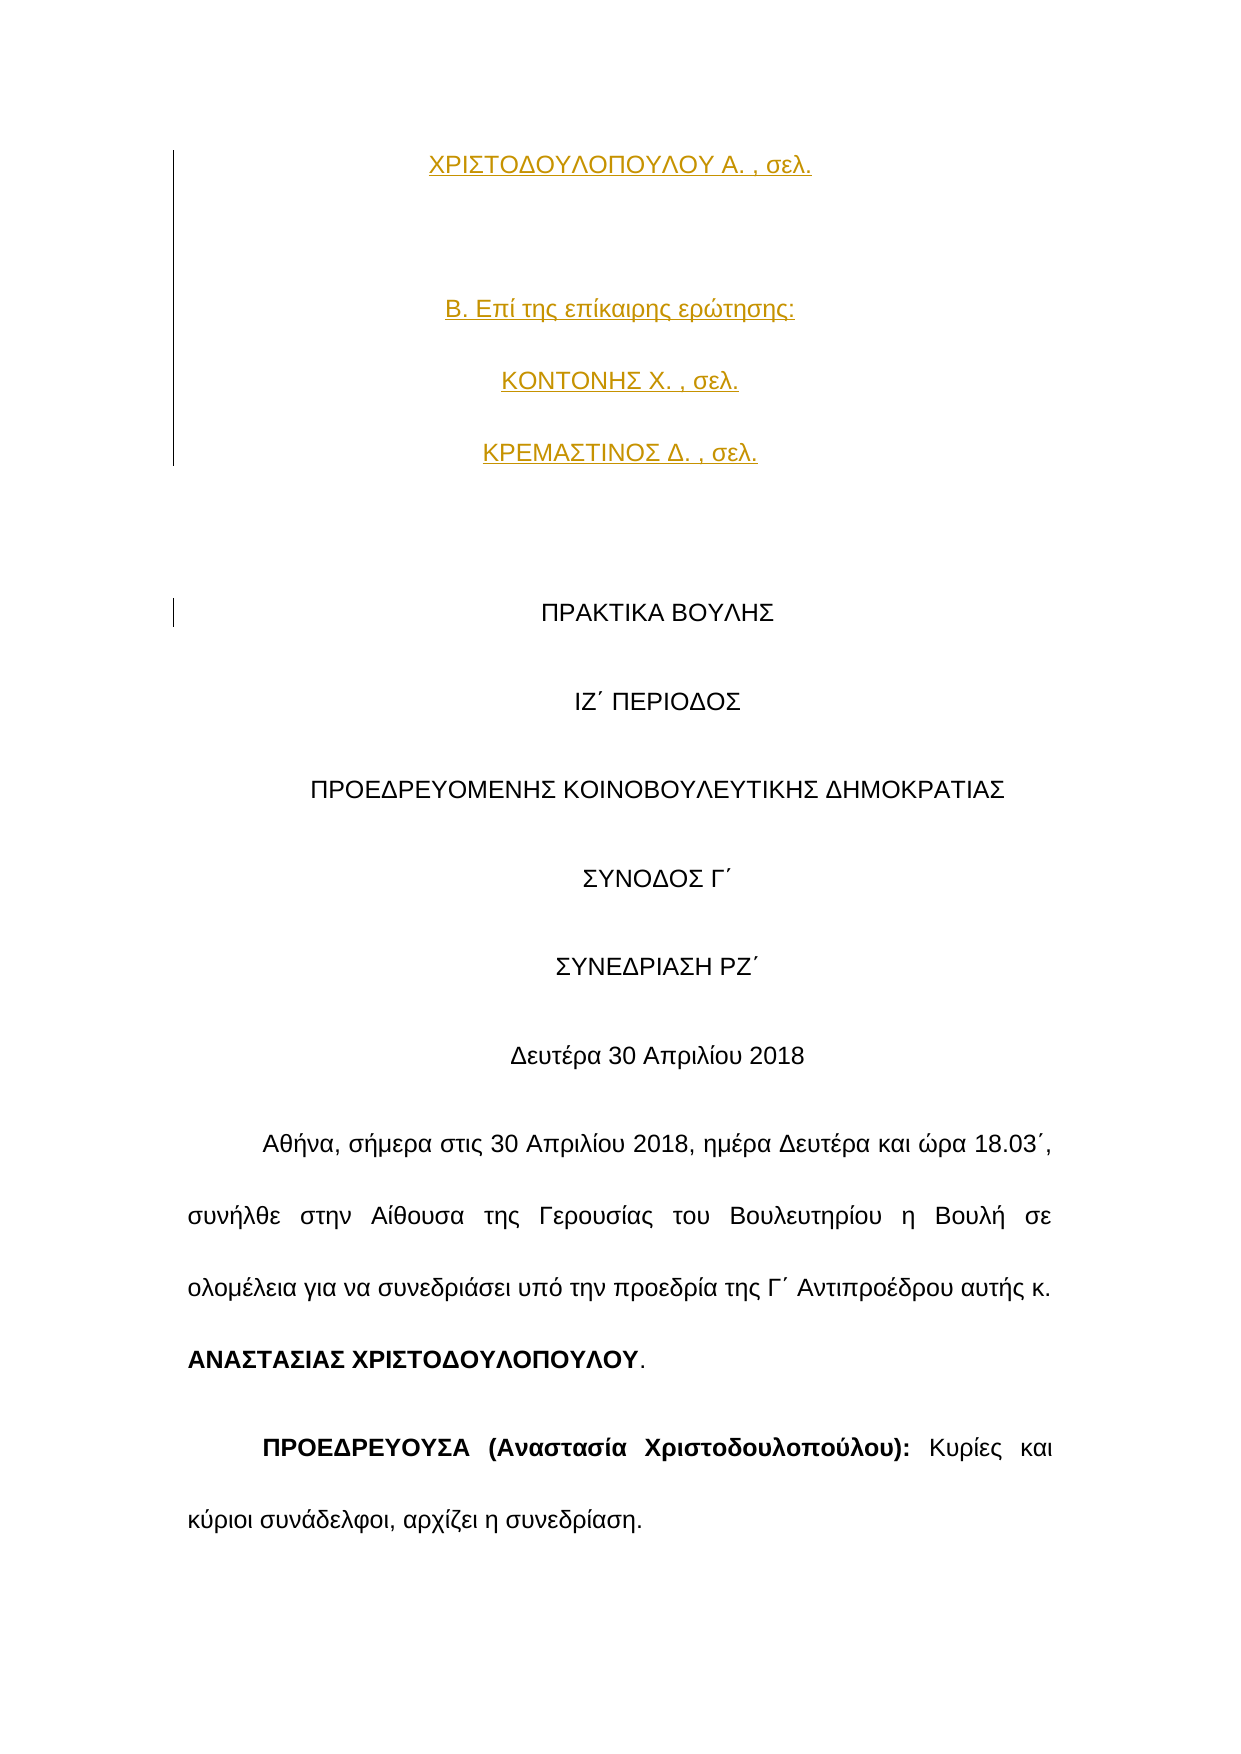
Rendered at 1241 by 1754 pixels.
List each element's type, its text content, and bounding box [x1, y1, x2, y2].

text ΙΖ΄ ΠΕΡΙΟΔΟΣ [187, 686, 1053, 715]
text ΠΡΑΚΤΙΚΑ ΒΟΥΛΗΣ [187, 598, 1053, 627]
text ΣΥΝΟΔΟΣ Γ΄ [187, 863, 1053, 892]
text ΠΡΟΕΔΡΕΥΟΥΣΑ (Αναστασία Χριστοδουλοπούλου): Κυρίες και κύριοι συνάδελφοι, αρχίζει η συνεδρίαση. [187, 1433, 1053, 1534]
text ΣΥΝΕΔΡΙΑΣΗ ΡΖ΄ [187, 952, 1053, 981]
text Αθήνα, σήμερα στις 30 Απριλίου 2018, ημέρα Δευτέρα και ώρα 18.03΄, συνήλθε στην Αίθουσα της Γερουσίας του Βουλευτηρίου η Βουλή σε ολομέλεια για να συνεδριάσει υπό την προεδρία της Γ΄ Αντιπροέδρου αυτής κ. ΑΝΑΣΤΑΣΙΑΣ ΧΡΙΣΤΟΔΟΥΛΟΠΟΥΛΟΥ. [187, 1129, 1053, 1373]
text Δευτέρα 30 Απριλίου 2018 [187, 1041, 1053, 1069]
text ΠΡΟΕΔΡΕΥΟΜΕΝΗΣ ΚΟΙΝΟΒΟΥΛΕΥΤΙΚΗΣ ΔΗΜΟΚΡΑΤΙΑΣ [187, 775, 1053, 804]
